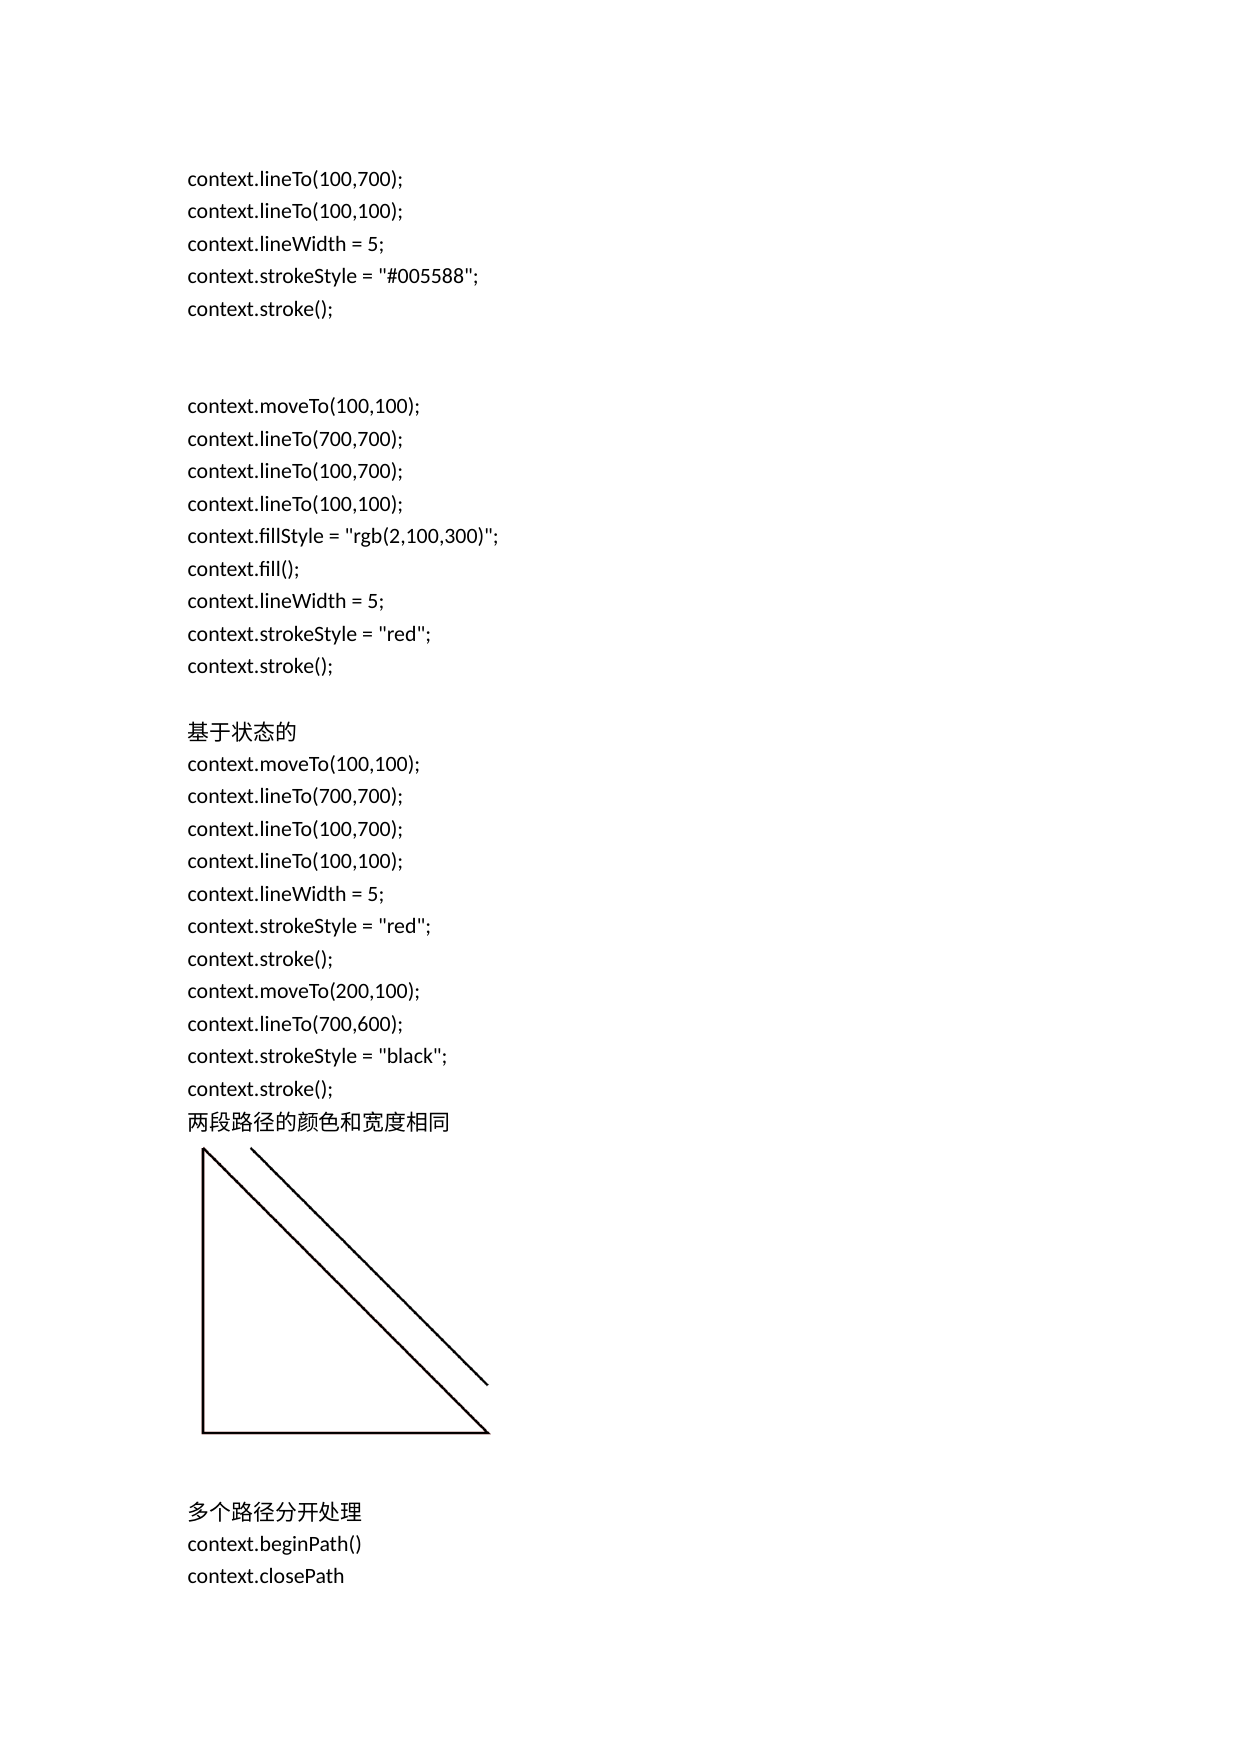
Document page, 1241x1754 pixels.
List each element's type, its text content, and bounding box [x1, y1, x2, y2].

text context.lineTo(100,100); [187, 487, 1053, 519]
text context.lineWidth = 5; [187, 227, 1053, 259]
text context.strokeStyle = "black"; [187, 1039, 1053, 1072]
text context.lineTo(100,100); [187, 194, 1053, 227]
text 两段路径的颜色和宽度相同 [187, 1104, 1053, 1137]
text 基于状态的 [187, 714, 1053, 747]
text context.lineTo(700,700); [187, 422, 1053, 454]
text context.beginPath() [187, 1527, 1053, 1559]
text context.closePath [187, 1559, 1053, 1592]
text context.lineTo(700,700); [187, 779, 1053, 812]
text context.stroke(); [187, 292, 1053, 324]
picture [187, 1137, 504, 1446]
text context.lineTo(100,700); [187, 454, 1053, 487]
text context.stroke(); [187, 1072, 1053, 1104]
text context.moveTo(200,100); [187, 974, 1053, 1007]
text context.fill(); [187, 552, 1053, 584]
text context.lineTo(100,700); [187, 162, 1053, 194]
text context.strokeStyle = "red"; [187, 909, 1053, 942]
text context.strokeStyle = "red"; [187, 617, 1053, 649]
text context.lineWidth = 5; [187, 584, 1053, 617]
text context.fillStyle = "rgb(2,100,300)"; [187, 519, 1053, 552]
text context.lineTo(100,100); [187, 844, 1053, 877]
text context.lineTo(700,600); [187, 1007, 1053, 1039]
text 多个路径分开处理 [187, 1494, 1053, 1527]
text context.moveTo(100,100); [187, 389, 1053, 422]
text context.moveTo(100,100); [187, 747, 1053, 779]
text context.stroke(); [187, 942, 1053, 974]
text context.lineWidth = 5; [187, 877, 1053, 909]
text context.strokeStyle = "#005588"; [187, 259, 1053, 292]
text context.stroke(); [187, 649, 1053, 682]
text context.lineTo(100,700); [187, 812, 1053, 844]
